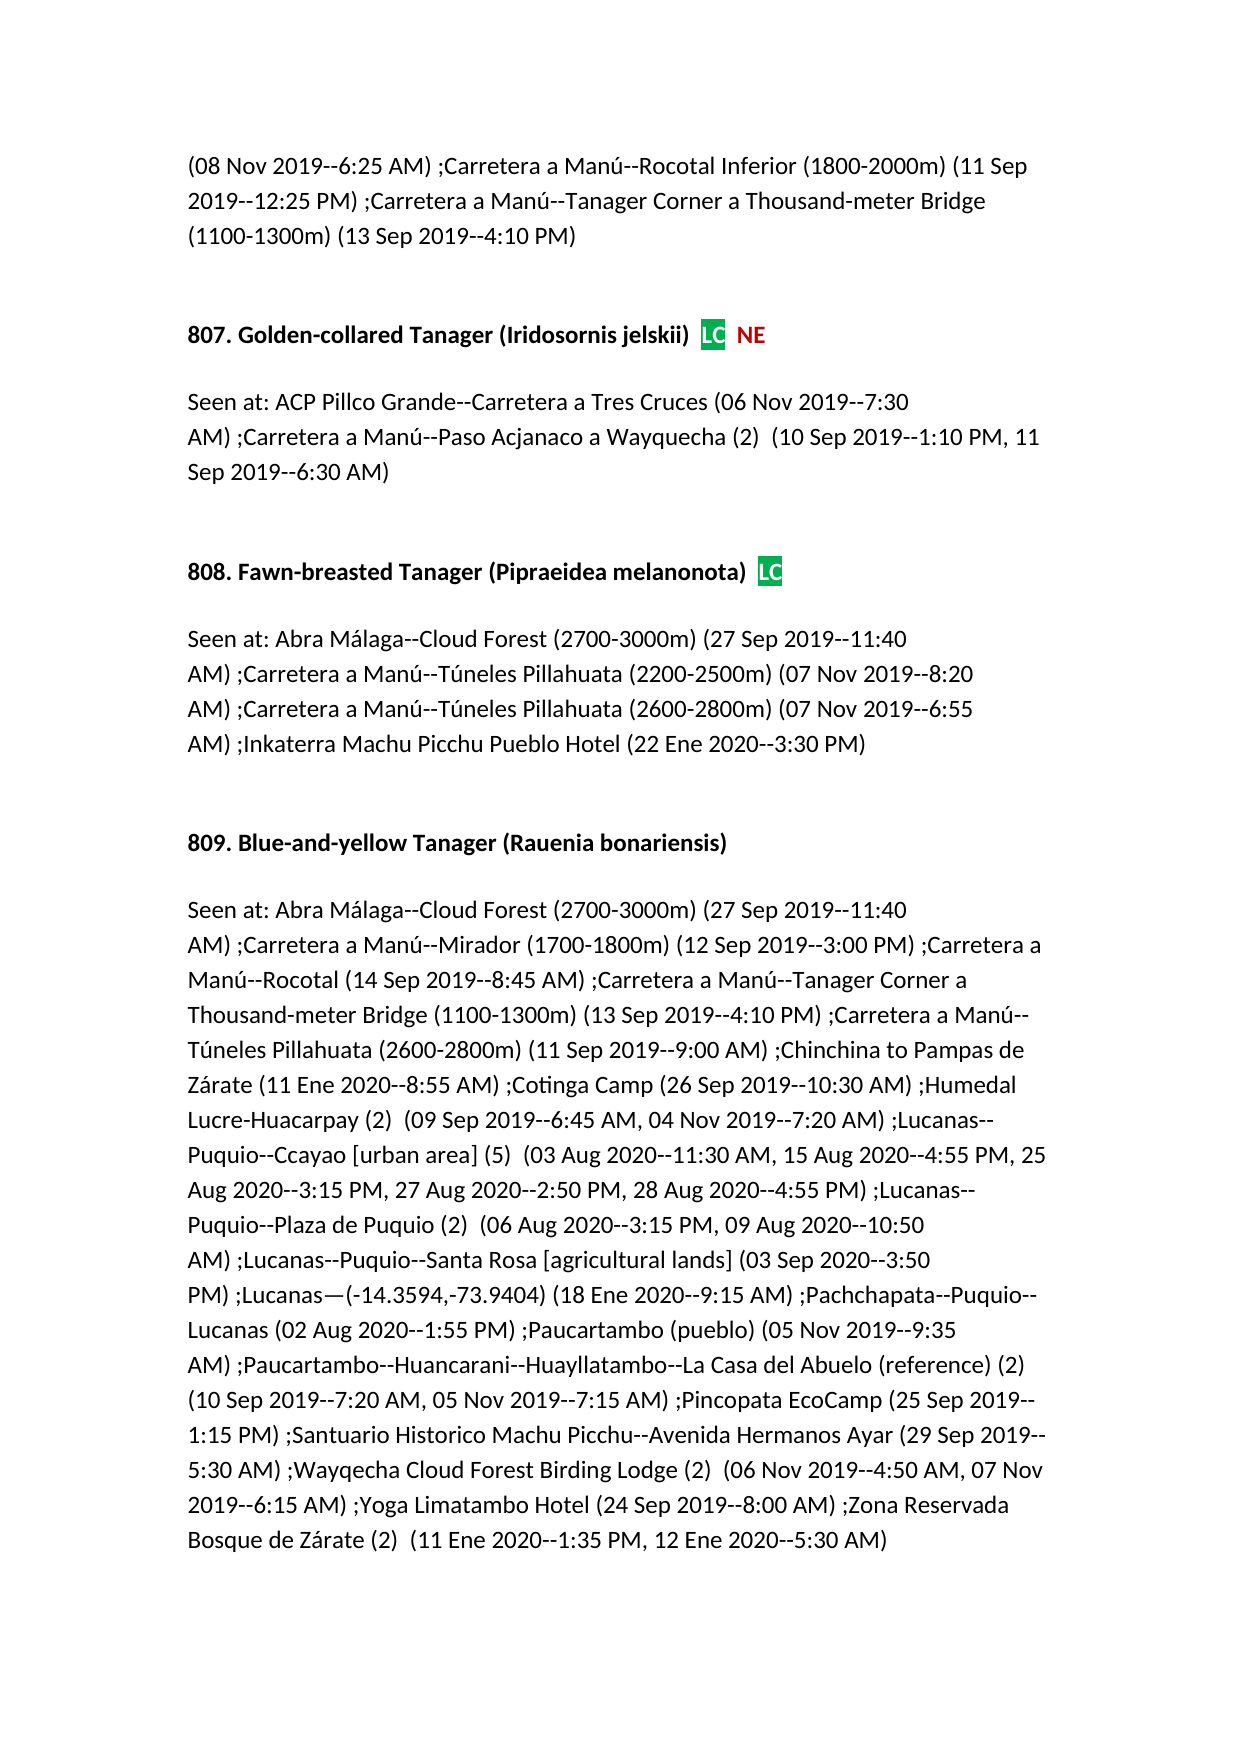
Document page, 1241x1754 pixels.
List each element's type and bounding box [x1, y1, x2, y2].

text [187, 150, 1053, 1587]
